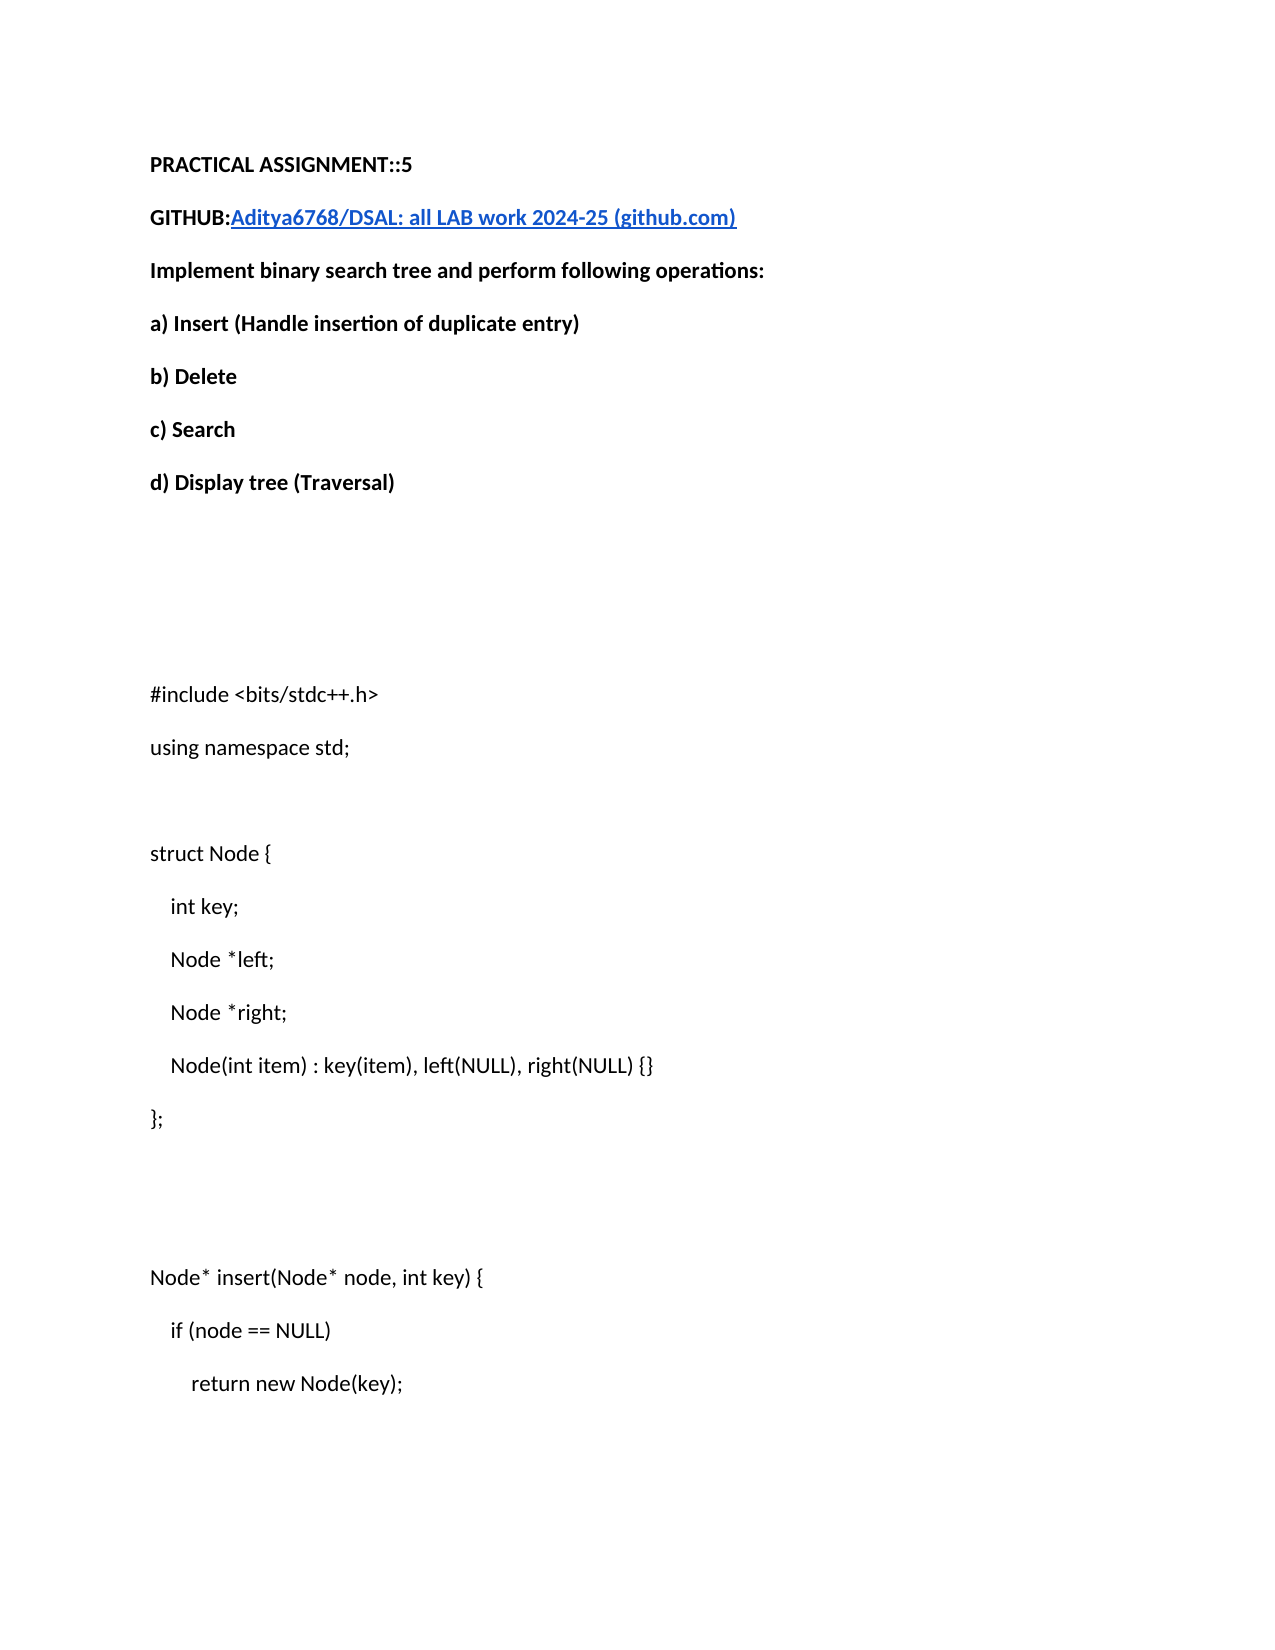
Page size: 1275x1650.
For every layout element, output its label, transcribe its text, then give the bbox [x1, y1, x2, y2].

text Node *left; [150, 945, 1125, 973]
text Node* insert(Node* node, int key) { [150, 1263, 1125, 1291]
text Node(int item) : key(item), left(NULL), right(NULL) {} [150, 1051, 1125, 1079]
text GITHUB:Aditya6768/DSAL: all LAB work 2024-25 (github.com) [150, 203, 1125, 231]
text PRACTICAL ASSIGNMENT::5 [150, 150, 1125, 178]
text Node *right; [150, 998, 1125, 1026]
text if (node == NULL) [150, 1316, 1125, 1344]
text d) Display tree (Traversal) [150, 468, 1125, 496]
text #include <bits/stdc++.h> [150, 680, 1125, 708]
text }; [150, 1104, 1125, 1132]
text a) Insert (Handle insertion of duplicate entry) [150, 309, 1125, 337]
text using namespace std; [150, 733, 1125, 761]
text b) Delete [150, 362, 1125, 390]
text int key; [150, 892, 1125, 920]
text Implement binary search tree and perform following operations: [150, 256, 1125, 284]
text struct Node { [150, 839, 1125, 867]
text c) Search [150, 415, 1125, 443]
text return new Node(key); [150, 1369, 1125, 1397]
